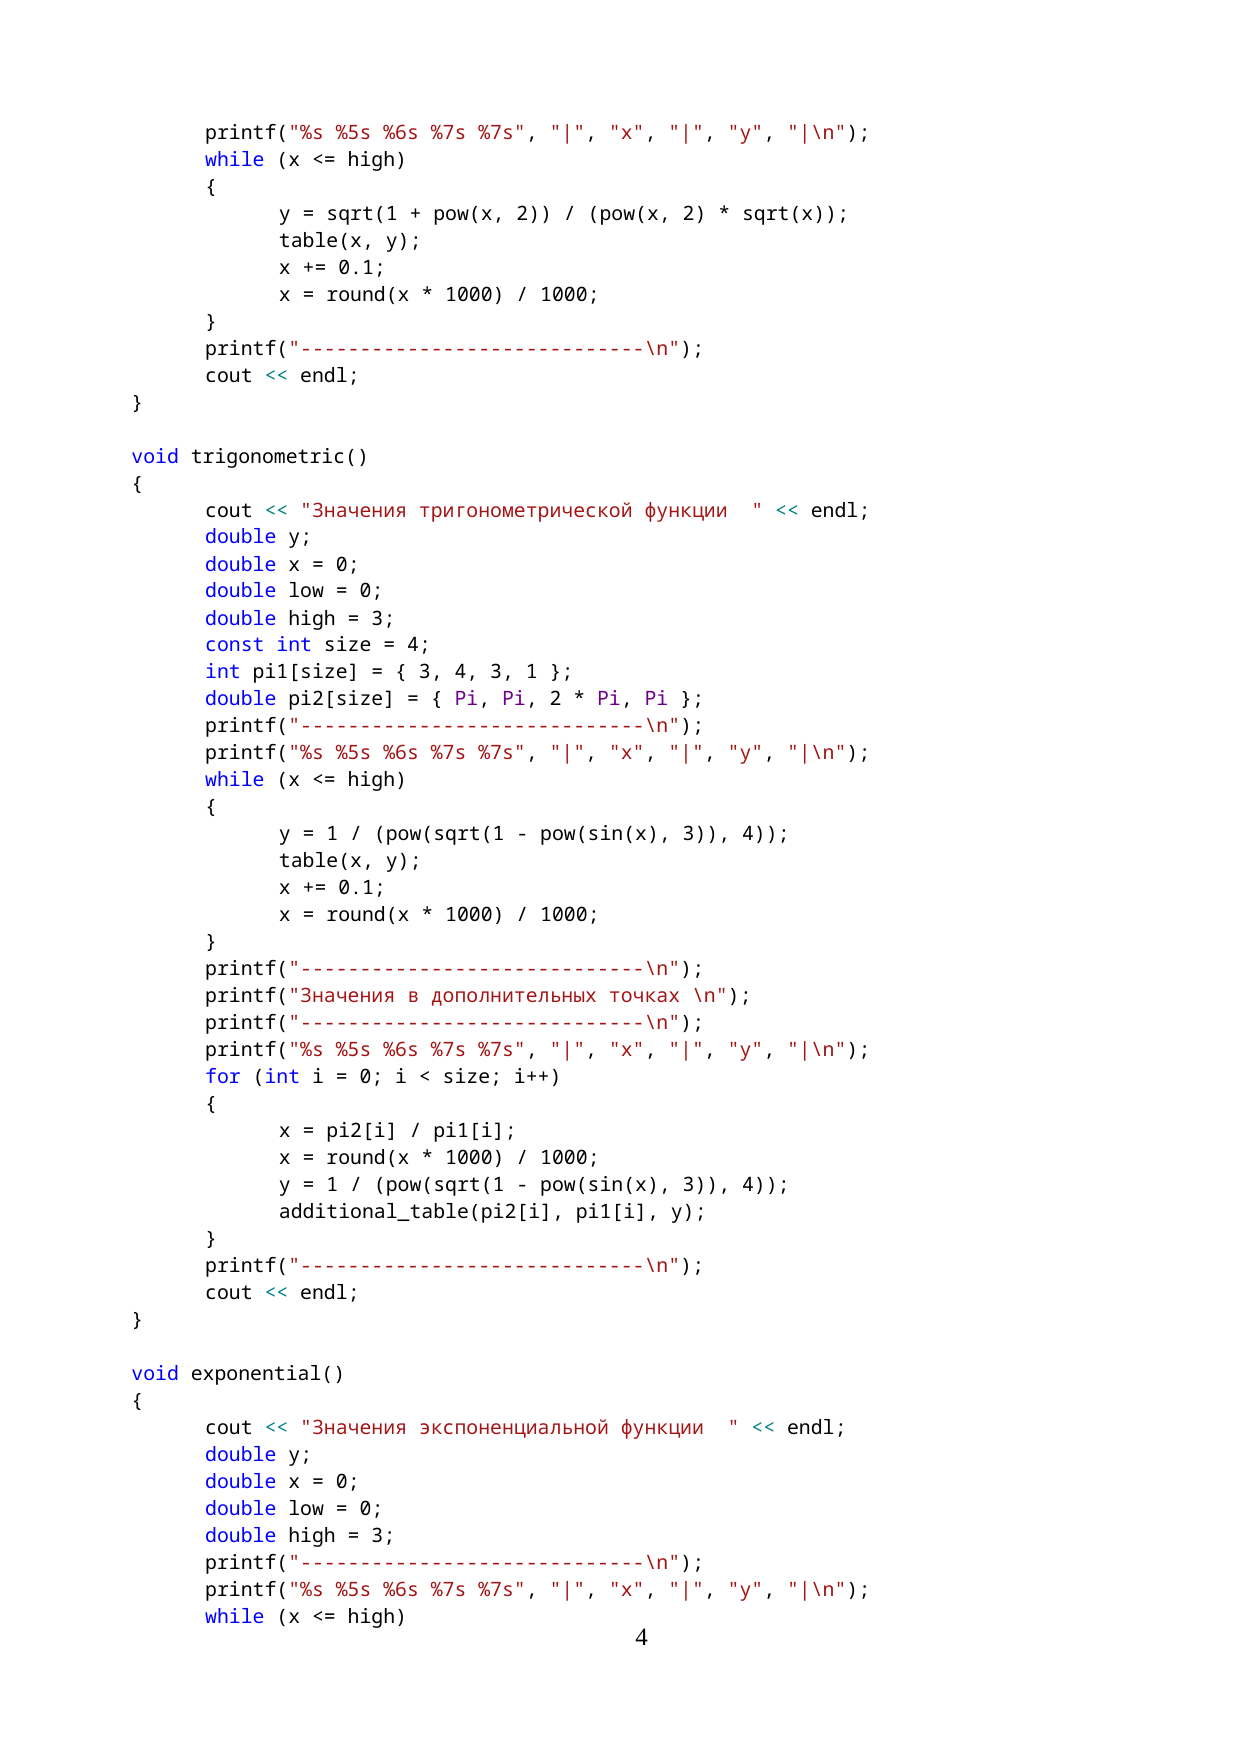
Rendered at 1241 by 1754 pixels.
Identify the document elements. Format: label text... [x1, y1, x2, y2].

text while (x <= high) [131, 1602, 1152, 1629]
text while (x <= high) [131, 766, 1152, 793]
text double x = 0; [131, 1467, 1152, 1494]
text printf("-----------------------------\n"); [131, 712, 1152, 739]
text x += 0.1; [131, 873, 1152, 901]
text y = sqrt(1 + pow(x, 2)) / (pow(x, 2) * sqrt(x)); [131, 199, 1152, 226]
text } [131, 927, 1152, 954]
text void trigonometric() [131, 442, 1152, 469]
text x = round(x * 1000) / 1000; [131, 280, 1152, 307]
text } [131, 1224, 1152, 1251]
text additional_table(pi2[i], pi1[i], y); [131, 1197, 1152, 1224]
text int pi1[size] = { 3, 4, 3, 1 }; [131, 658, 1152, 685]
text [131, 1548, 1152, 1575]
text } [131, 307, 1152, 334]
text printf("%s %5s %6s %7s %7s", "|", "x", "|", "y", "|\n"); [131, 1035, 1152, 1062]
text printf("Значения в дополнительных точках \n"); [131, 981, 1152, 1008]
text void exponential() [131, 1359, 1152, 1386]
text { [131, 1089, 1152, 1116]
text printf("-----------------------------\n"); [131, 954, 1152, 981]
text cout << endl; [131, 361, 1152, 388]
text { [131, 1386, 1152, 1413]
text double low = 0; [131, 1494, 1152, 1521]
text x += 0.1; [131, 253, 1152, 280]
text printf("-----------------------------\n"); [131, 1251, 1152, 1278]
text printf("%s %5s %6s %7s %7s", "|", "x", "|", "y", "|\n"); [131, 739, 1152, 766]
text for (int i = 0; i < size; i++) [131, 1062, 1152, 1089]
text } [131, 1305, 1152, 1332]
text table(x, y); [131, 847, 1152, 873]
text x = round(x * 1000) / 1000; [131, 901, 1152, 927]
text { [131, 172, 1152, 199]
text double pi2[size] = { Pi, Pi, 2 * Pi, Pi }; [131, 685, 1152, 712]
text x = round(x * 1000) / 1000; [131, 1143, 1152, 1170]
text x = pi2[i] / pi1[i]; [131, 1116, 1152, 1143]
text double high = 3; [131, 604, 1152, 631]
text printf("%s %5s %6s %7s %7s", "|", "x", "|", "y", "|\n"); [131, 1575, 1152, 1602]
text y = 1 / (pow(sqrt(1 - pow(sin(x), 3)), 4)); [131, 1170, 1152, 1197]
text cout << "Значения экспоненциальной функции " << endl; [131, 1413, 1152, 1440]
text double y; [131, 523, 1152, 550]
text } [131, 388, 1152, 415]
text while (x <= high) [131, 145, 1152, 172]
text double low = 0; [131, 577, 1152, 604]
text cout << endl; [131, 1278, 1152, 1305]
text y = 1 / (pow(sqrt(1 - pow(sin(x), 3)), 4)); [131, 819, 1152, 847]
text { [131, 469, 1152, 496]
text table(x, y); [131, 226, 1152, 253]
text double y; [131, 1440, 1152, 1467]
text printf("-----------------------------\n"); [131, 1008, 1152, 1035]
text const int size = 4; [131, 631, 1152, 658]
text printf("%s %5s %6s %7s %7s", "|", "x", "|", "y", "|\n"); [131, 118, 1152, 145]
text double high = 3; [131, 1521, 1152, 1548]
text double x = 0; [131, 550, 1152, 577]
text printf("-----------------------------\n"); [131, 334, 1152, 361]
text { [131, 793, 1152, 819]
text cout << "Значения тригонометрической функции " << endl; [131, 496, 1152, 523]
